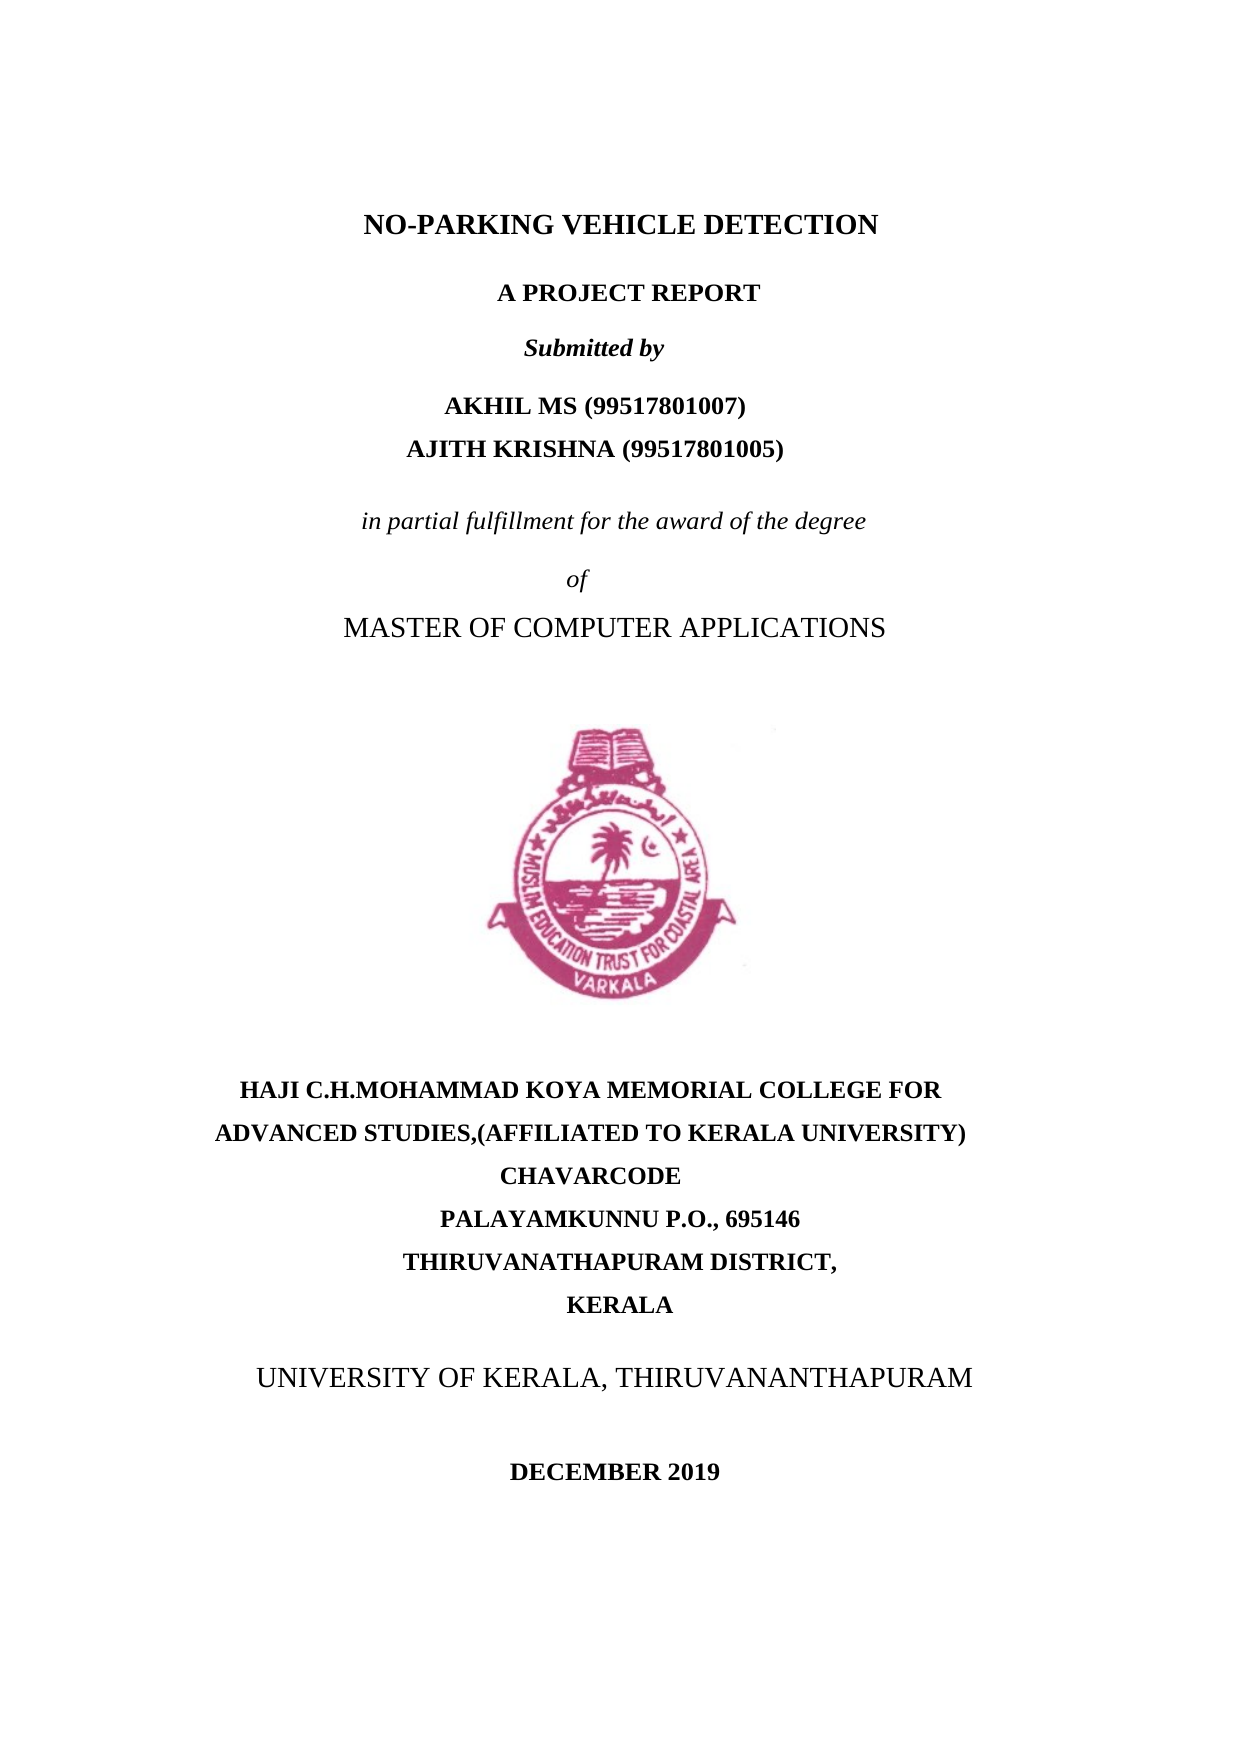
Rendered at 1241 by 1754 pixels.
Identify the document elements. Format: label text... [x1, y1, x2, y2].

text in partial fulfillment for the award of the degree [254, 506, 976, 535]
text AKHIL MS (99517801007) [179, 391, 1011, 420]
text A PROJECT REPORT [179, 278, 1011, 307]
text PALAYAMKUNNU P.O., 695146 THIRUVANATHAPURAM DISTRICT, KERALA [357, 1204, 883, 1319]
text DECEMBER 2019 [254, 1457, 976, 1486]
text HAJI C.H.MOHAMMAD KOYA MEMORIAL COLLEGE FOR ADVANCED STUDIES,(AFFILIATED TO KERALA UNIVERSITY) CHAVARCODE [179, 1075, 1002, 1190]
text of [179, 564, 976, 593]
text Submitted by [179, 333, 1011, 362]
picture [450, 724, 776, 1015]
text UNIVERSITY OF KERALA, THIRUVANANTHAPURAM [254, 1360, 975, 1393]
text AJITH KRISHNA (99517801005) [179, 434, 1011, 463]
text NO-PARKING VEHICLE DETECTION [179, 207, 1063, 240]
text MASTER OF COMPUTER APPLICATIONS [254, 610, 976, 643]
